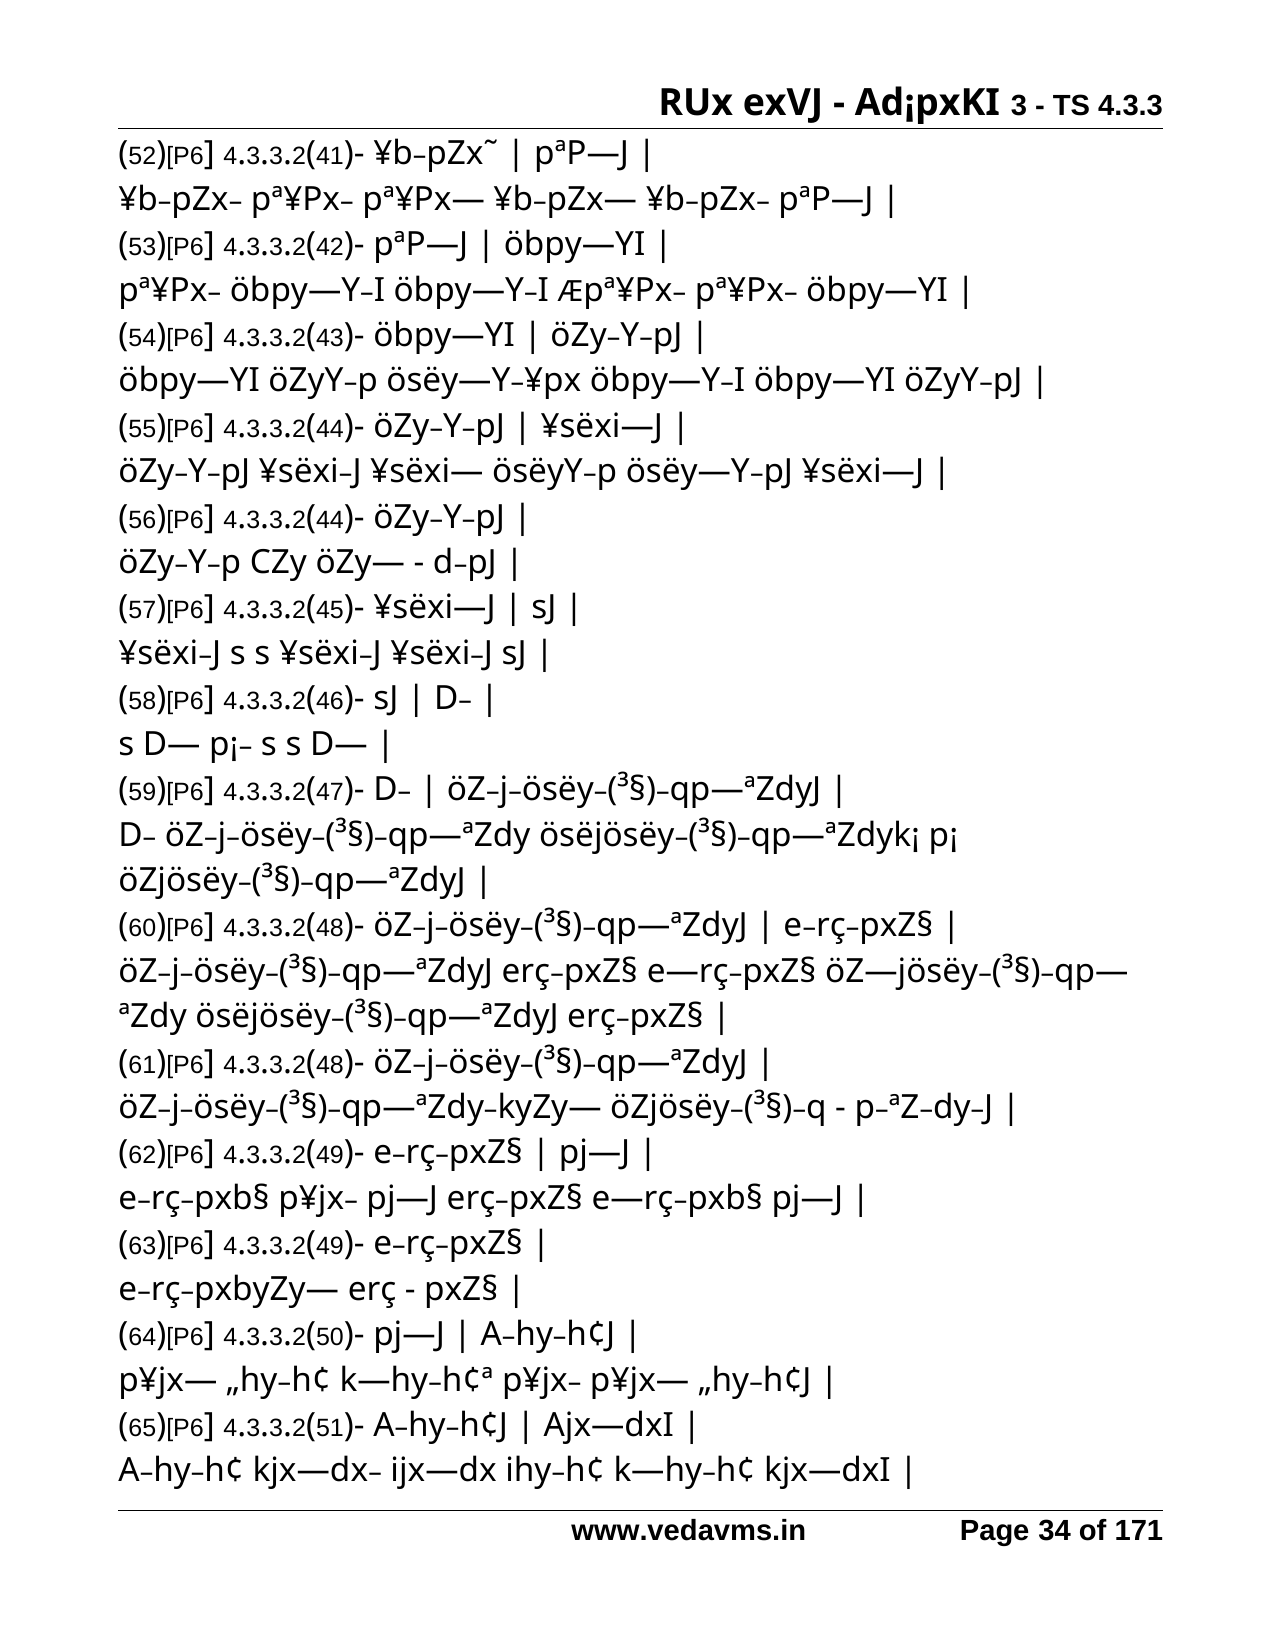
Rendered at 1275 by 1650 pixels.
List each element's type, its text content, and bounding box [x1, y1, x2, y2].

text (53)[P6] 4.3.3.2(42)- pªP—J | öbpy—YI | [118, 220, 1163, 265]
text A–hy–h¢ kjx—dx– ijx—dx ihy–h¢ k—hy–h¢ kjx—dxI | [118, 1446, 1163, 1492]
text (58)[P6] 4.3.3.2(46)- sJ | D– | [118, 674, 1163, 719]
text öZ–j–ösëy–(³§)–qp—ªZdy–kyZy— öZjösëy–(³§)–q - p–ªZ–dy–J | [118, 1083, 1163, 1128]
text p¥jx— „hy–h¢ k—hy–h¢ª p¥jx– p¥jx— „hy–h¢J | [118, 1355, 1163, 1401]
text öZ–j–ösëy–(³§)–qp—ªZdyJ erç–pxZ§ e—rç–pxZ§ öZ—jösëy–(³§)–qp—ªZdy ösëjösëy–(³§)–qp—ªZdyJ erç–pxZ§ | [118, 947, 1163, 1037]
text öbpy—YI öZyY–p ösëy—Y–¥px öbpy—Y–I öbpy—YI öZyY–pJ | [118, 356, 1163, 402]
text (54)[P6] 4.3.3.2(43)- öbpy—YI | öZy–Y–pJ | [118, 311, 1163, 356]
text öZjösëy–(³§)–qp—ªZdyJ | [118, 856, 1163, 901]
text (59)[P6] 4.3.3.2(47)- D– | öZ–j–ösëy–(³§)–qp—ªZdyJ | [118, 765, 1163, 810]
text D– öZ–j–ösëy–(³§)–qp—ªZdy ösëjösëy–(³§)–qp—ªZdyk¡ p¡ [118, 810, 1163, 856]
text (55)[P6] 4.3.3.2(44)- öZy–Y–pJ | ¥sëxi—J | [118, 402, 1163, 447]
text (64)[P6] 4.3.3.2(50)- pj—J | A–hy–h¢J | [118, 1310, 1163, 1355]
text ¥sëxi–J s s ¥sëxi–J ¥sëxi–J sJ | [118, 629, 1163, 674]
text (57)[P6] 4.3.3.2(45)- ¥sëxi—J | sJ | [118, 583, 1163, 629]
text (62)[P6] 4.3.3.2(49)- e–rç–pxZ§ | pj—J | [118, 1128, 1163, 1174]
text ¥b–pZx– pª¥Px– pª¥Px— ¥b–pZx— ¥b–pZx– pªP—J | [118, 174, 1163, 220]
text öZy–Y–pJ ¥sëxi–J ¥sëxi— ösëyY–p ösëy—Y–pJ ¥sëxi—J | [118, 447, 1163, 492]
text e–rç–pxb§ p¥jx– pj—J erç–pxZ§ e—rç–pxb§ pj—J | [118, 1174, 1163, 1219]
text (52)[P6] 4.3.3.2(41)- ¥b–pZx˜ | pªP—J | [118, 129, 1163, 174]
text s D— p¡– s s D— | [118, 719, 1163, 765]
text (65)[P6] 4.3.3.2(51)- A–hy–h¢J | Ajx—dxI | [118, 1401, 1163, 1446]
text e–rç–pxbyZy— erç - pxZ§ | [118, 1264, 1163, 1310]
text (63)[P6] 4.3.3.2(49)- e–rç–pxZ§ | [118, 1219, 1163, 1264]
text pª¥Px– öbpy—Y–I öbpy—Y–I Æpª¥Px– pª¥Px– öbpy—YI | [118, 265, 1163, 311]
text (56)[P6] 4.3.3.2(44)- öZy–Y–pJ | [118, 492, 1163, 538]
text (60)[P6] 4.3.3.2(48)- öZ–j–ösëy–(³§)–qp—ªZdyJ | e–rç–pxZ§ | [118, 901, 1163, 947]
text (61)[P6] 4.3.3.2(48)- öZ–j–ösëy–(³§)–qp—ªZdyJ | [118, 1037, 1163, 1083]
text öZy–Y–p CZy öZy— - d–pJ | [118, 538, 1163, 583]
